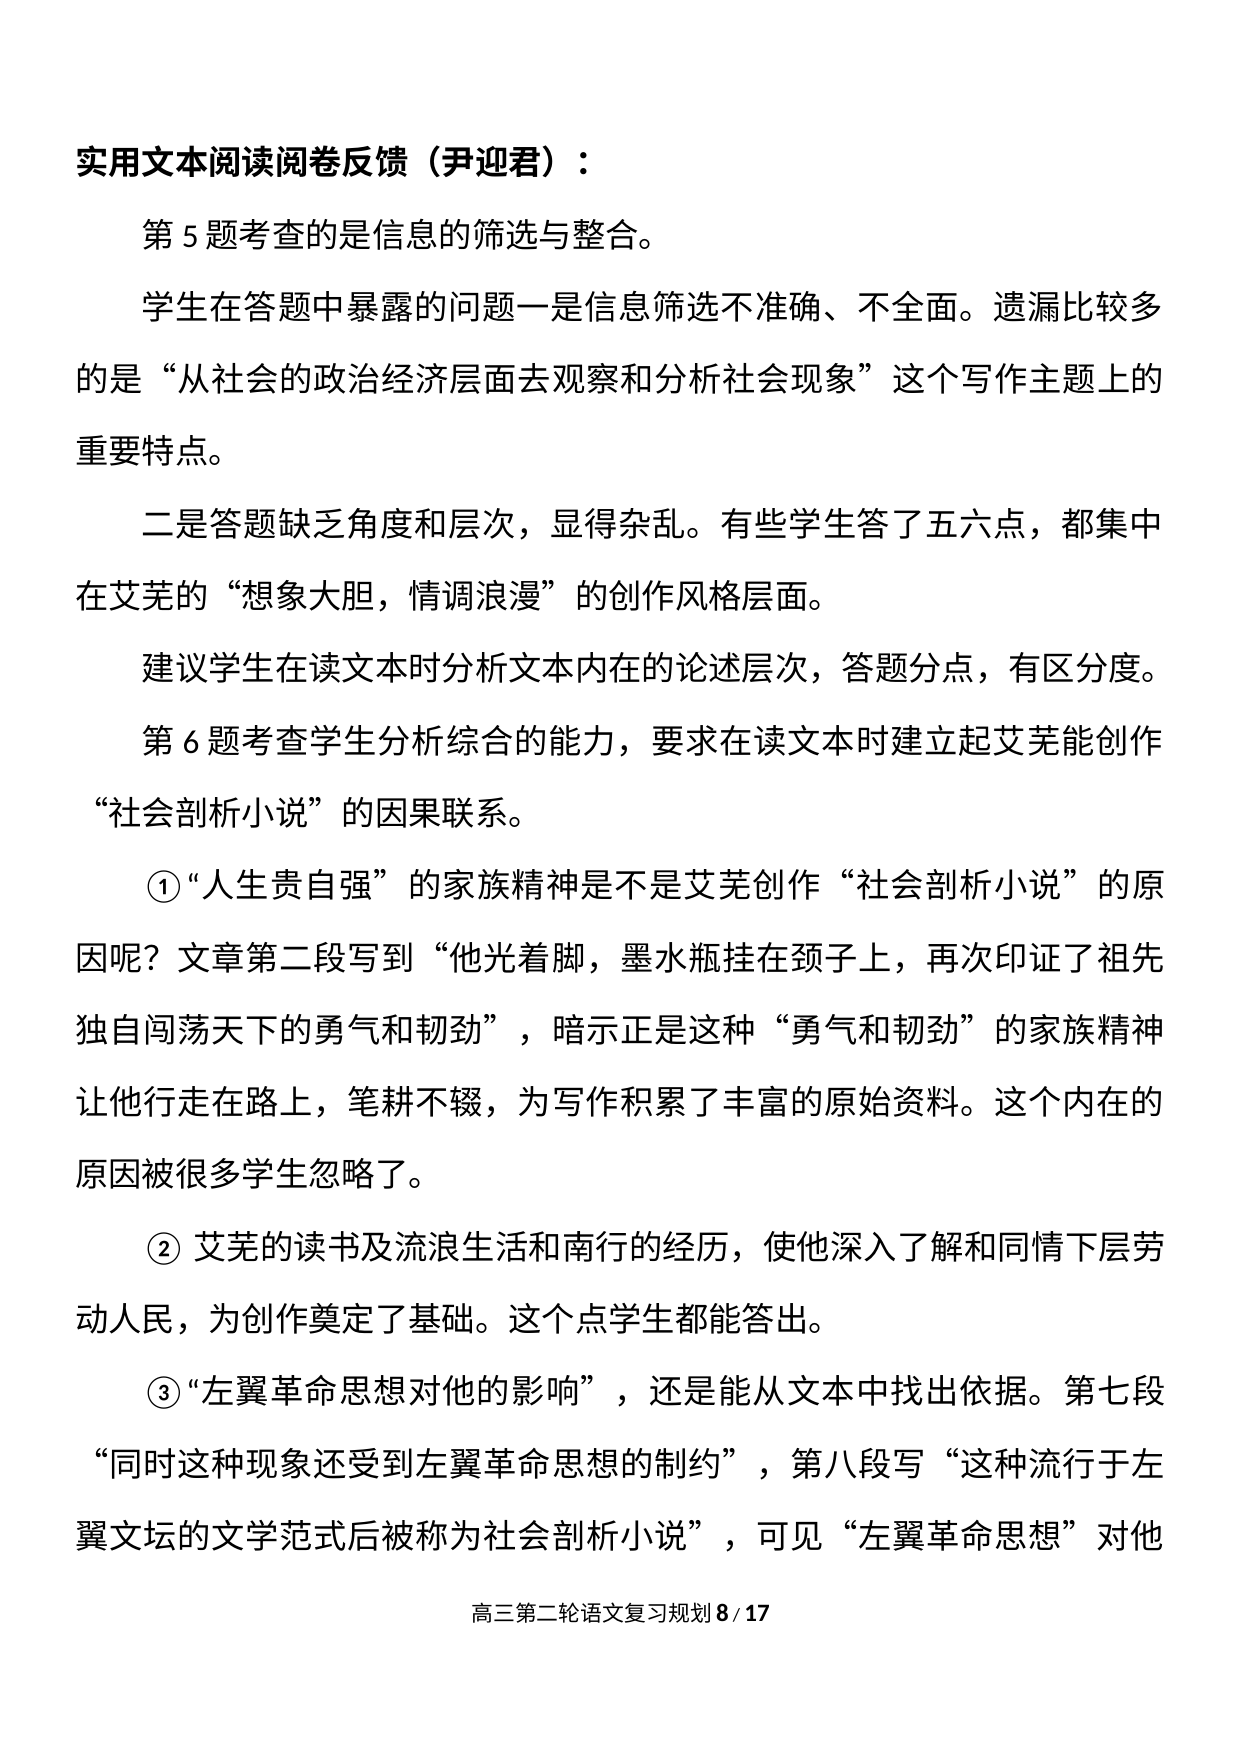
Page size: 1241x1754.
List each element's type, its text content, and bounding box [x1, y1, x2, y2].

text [75, 1365, 1165, 1558]
text 建议学生在读文本时分析文本内在的论述层次，答题分点，有区分度。 [75, 642, 1165, 690]
text 第5题考查的是信息的筛选与整合。 [75, 208, 1165, 257]
text ②艾芜的读书及流浪生活和南行的经历，使他深入了解和同情下层劳动人民，为创作奠定了基础。这个点学生都能答出。 [75, 1220, 1165, 1341]
text 二是答题缺乏角度和层次，显得杂乱。有些学生答了五六点，都集中在艾芜的“想象大胆，情调浪漫”的创作风格层面。 [75, 497, 1165, 618]
text ①“人生贵自强”的家族精神是不是艾芜创作“社会剖析小说”的原因呢？文章第二段写到“他光着脚，墨水瓶挂在颈子上，再次印证了祖先独自闯荡天下的勇气和韧劲”，暗示正是这种“勇气和韧劲”的家族精神让他行走在路上，笔耕不辍，为写作积累了丰富的原始资料。这个内在的原因被很多学生忽略了。 [75, 859, 1165, 1196]
text 实用文本阅读阅卷反馈（尹迎君）： [75, 136, 1165, 184]
text 学生在答题中暴露的问题一是信息筛选不准确、不全面。遗漏比较多的是“从社会的政治经济层面去观察和分析社会现象”这个写作主题上的重要特点。 [75, 281, 1165, 473]
text 第6题考查学生分析综合的能力，要求在读文本时建立起艾芜能创作“社会剖析小说”的因果联系。 [75, 714, 1165, 835]
